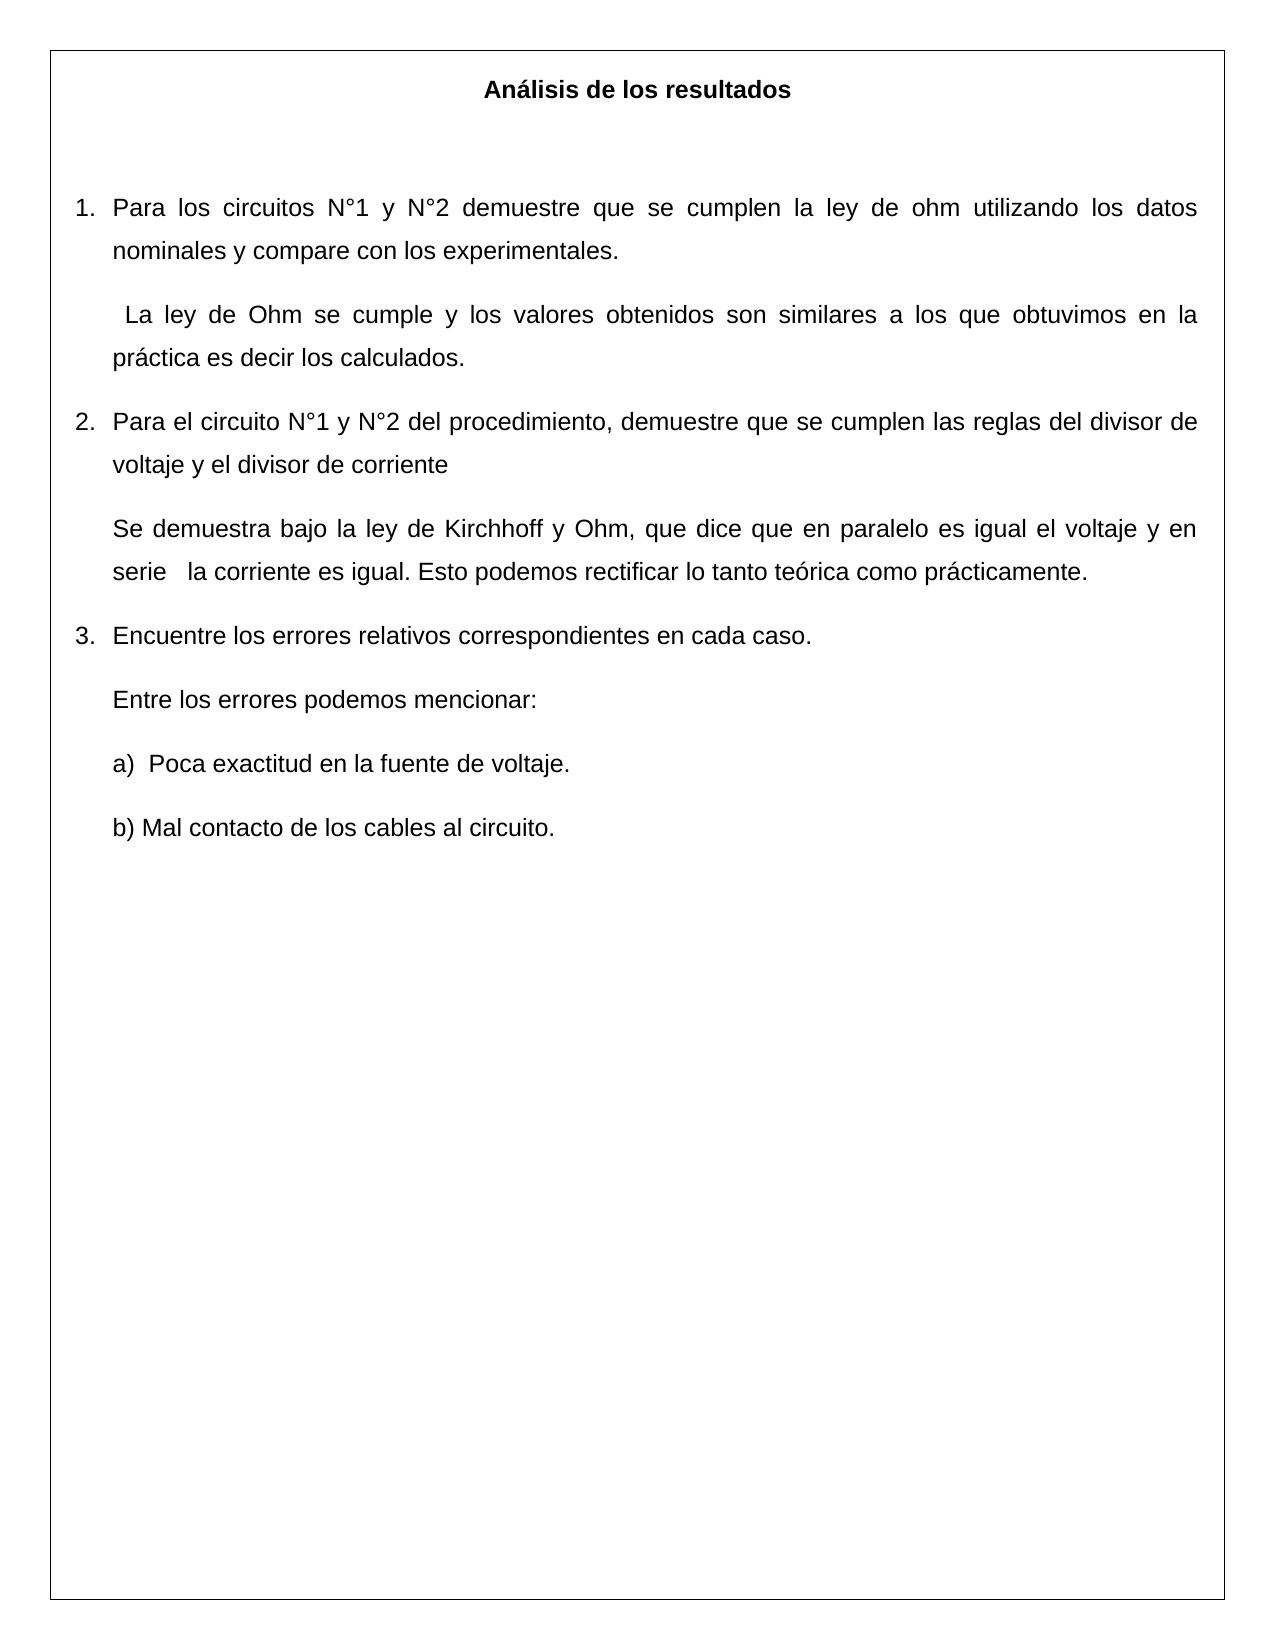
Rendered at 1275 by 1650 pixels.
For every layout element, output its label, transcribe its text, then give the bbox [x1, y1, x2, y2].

list Para los circuitos N°1 y N°2 demuestre que se cumplen la ley de ohm utilizando los datos nominales y compare con los experimentales. [75, 193, 1200, 265]
text La ley de Ohm se cumple y los valores obtenidos son similares a los que obtuvimos en la práctica es decir los calculados. [112, 300, 1200, 372]
text Se demuestra bajo la ley de Kirchhoff y Ohm, que dice que en paralelo es igual el voltaje y en serie la corriente es igual. Esto podemos rectificar lo tanto teórica como prácticamente. [112, 514, 1200, 586]
text Análisis de los resultados [75, 75, 1200, 104]
text b) Mal contacto de los cables al circuito. [112, 813, 1200, 842]
list Encuentre los errores relativos correspondientes en cada caso. [75, 621, 1200, 650]
text Entre los errores podemos mencionar: [112, 685, 1200, 714]
list Para el circuito N°1 y N°2 del procedimiento, demuestre que se cumplen las reglas del divisor de voltaje y el divisor de corriente [75, 407, 1200, 479]
text a) Poca exactitud en la fuente de voltaje. [112, 749, 1200, 778]
